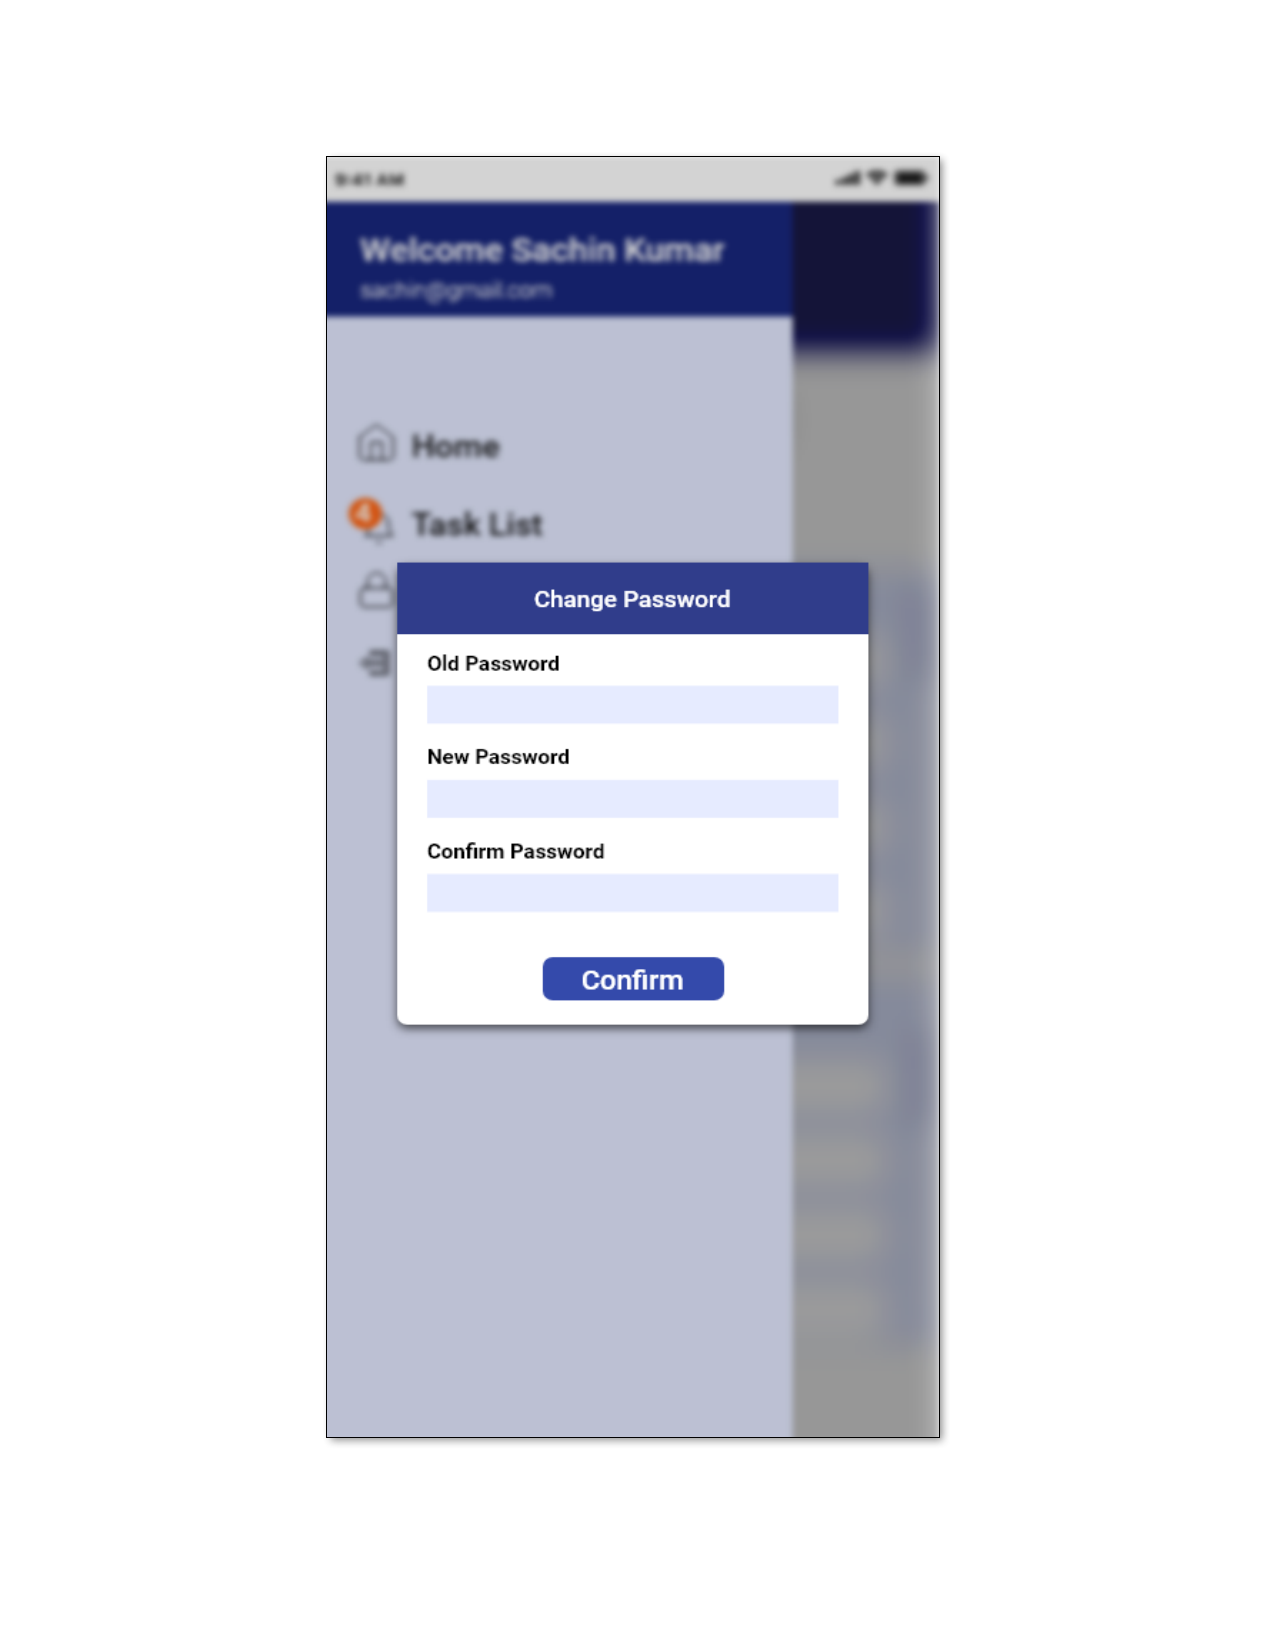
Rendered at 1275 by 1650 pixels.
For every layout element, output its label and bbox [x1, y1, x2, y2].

picture [327, 157, 939, 1437]
